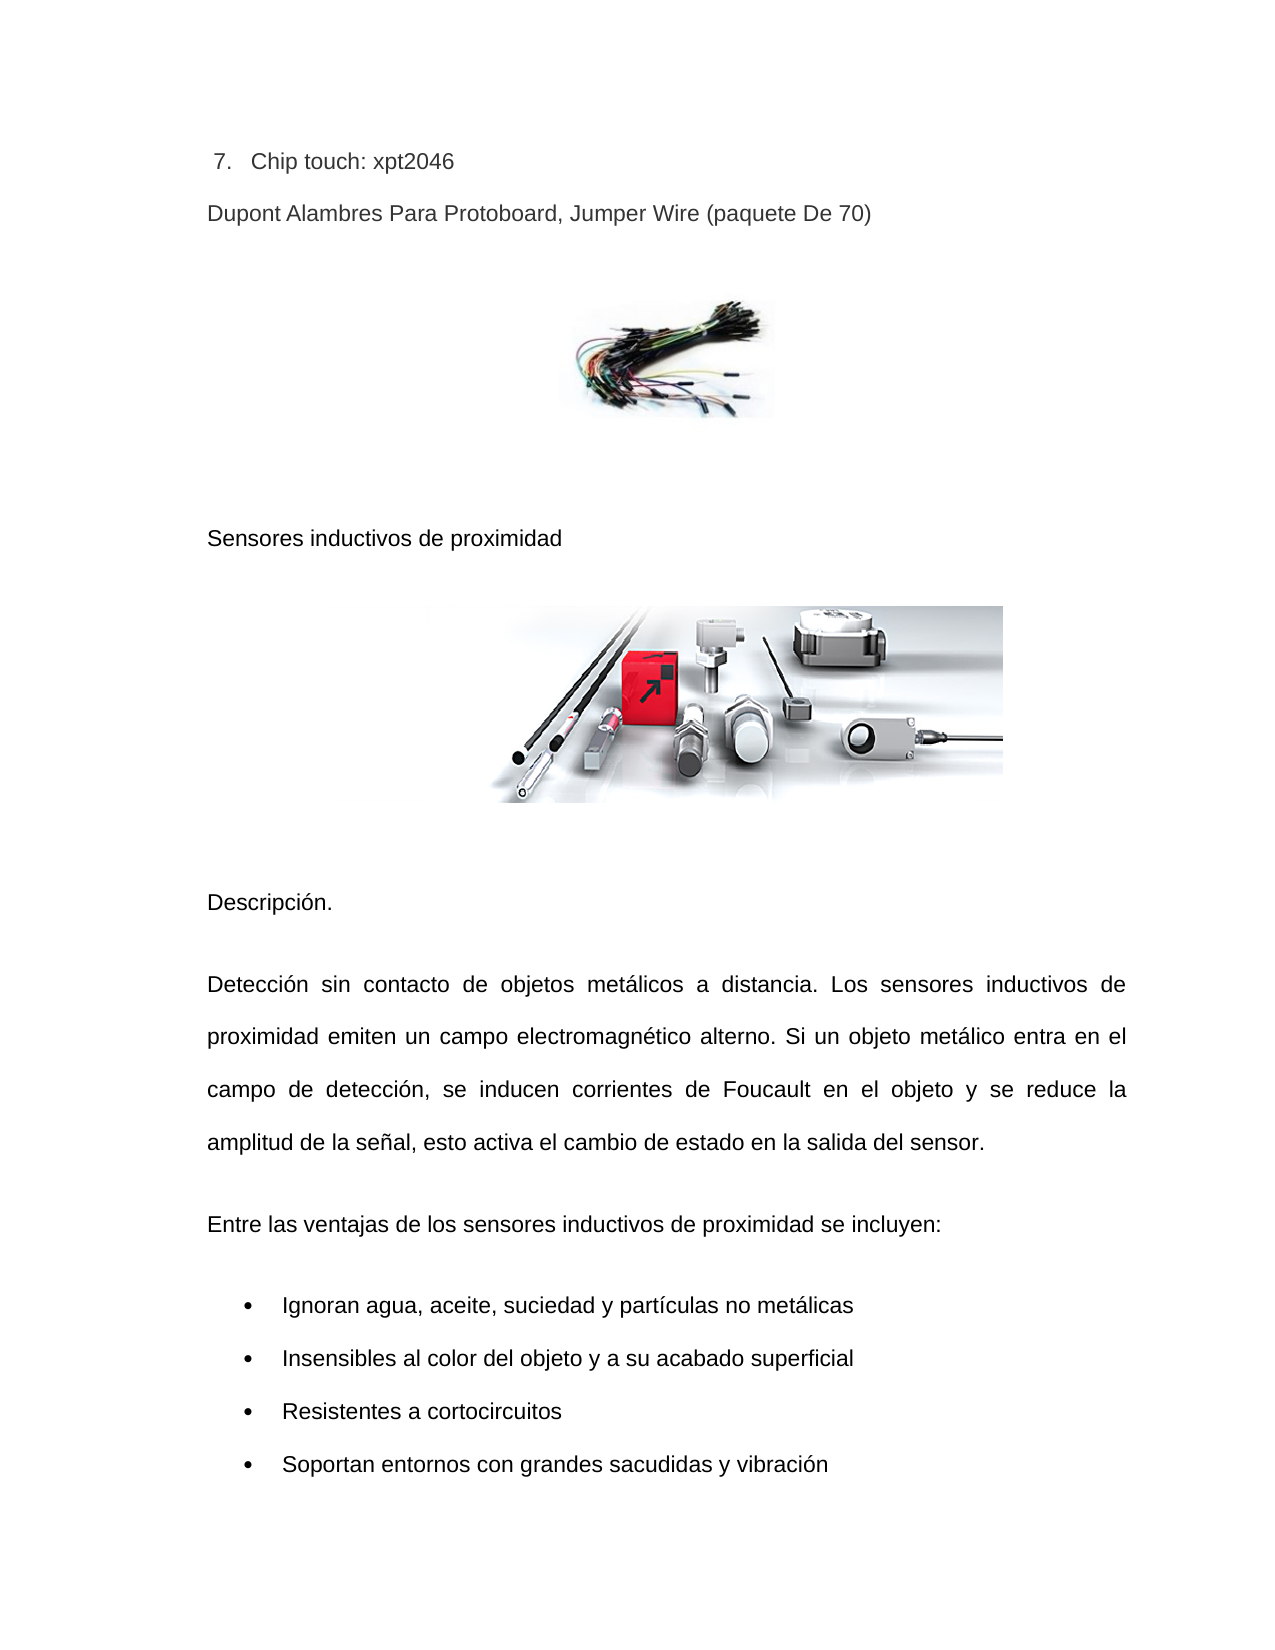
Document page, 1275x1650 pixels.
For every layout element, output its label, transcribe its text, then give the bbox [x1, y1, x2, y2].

list Resistentes a cortocircuitos [244, 1398, 1127, 1424]
list Ignoran agua, aceite, suciedad y partículas no metálicas [244, 1292, 1127, 1319]
text Sensores inductivos de proximidad [207, 525, 1127, 551]
text Descripción. [207, 889, 1127, 915]
text Entre las ventajas de los sensores inductivos de proximidad se incluyen: [207, 1211, 1127, 1237]
picture [559, 253, 775, 468]
list Soportan entornos con grandes sacudidas y vibración [244, 1451, 1127, 1477]
list Insensibles al color del objeto y a su acabado superficial [244, 1345, 1127, 1371]
text Detección sin contacto de objetos metálicos a distancia. Los sensores inductivos de proximidad emiten un campo electromagnético alterno. Si un objeto metálico entra en el campo de detección, se inducen corrientes de Foucault en el objeto y se reduce la amplitud de la señal, esto activa el cambio de estado en la salida del sensor. [207, 971, 1127, 1155]
picture [331, 606, 1003, 803]
list Chip touch: xpt2046 [213, 148, 1127, 174]
subtitle Dupont Alambres Para Protoboard, Jumper Wire (paquete De 70) [207, 200, 1127, 227]
